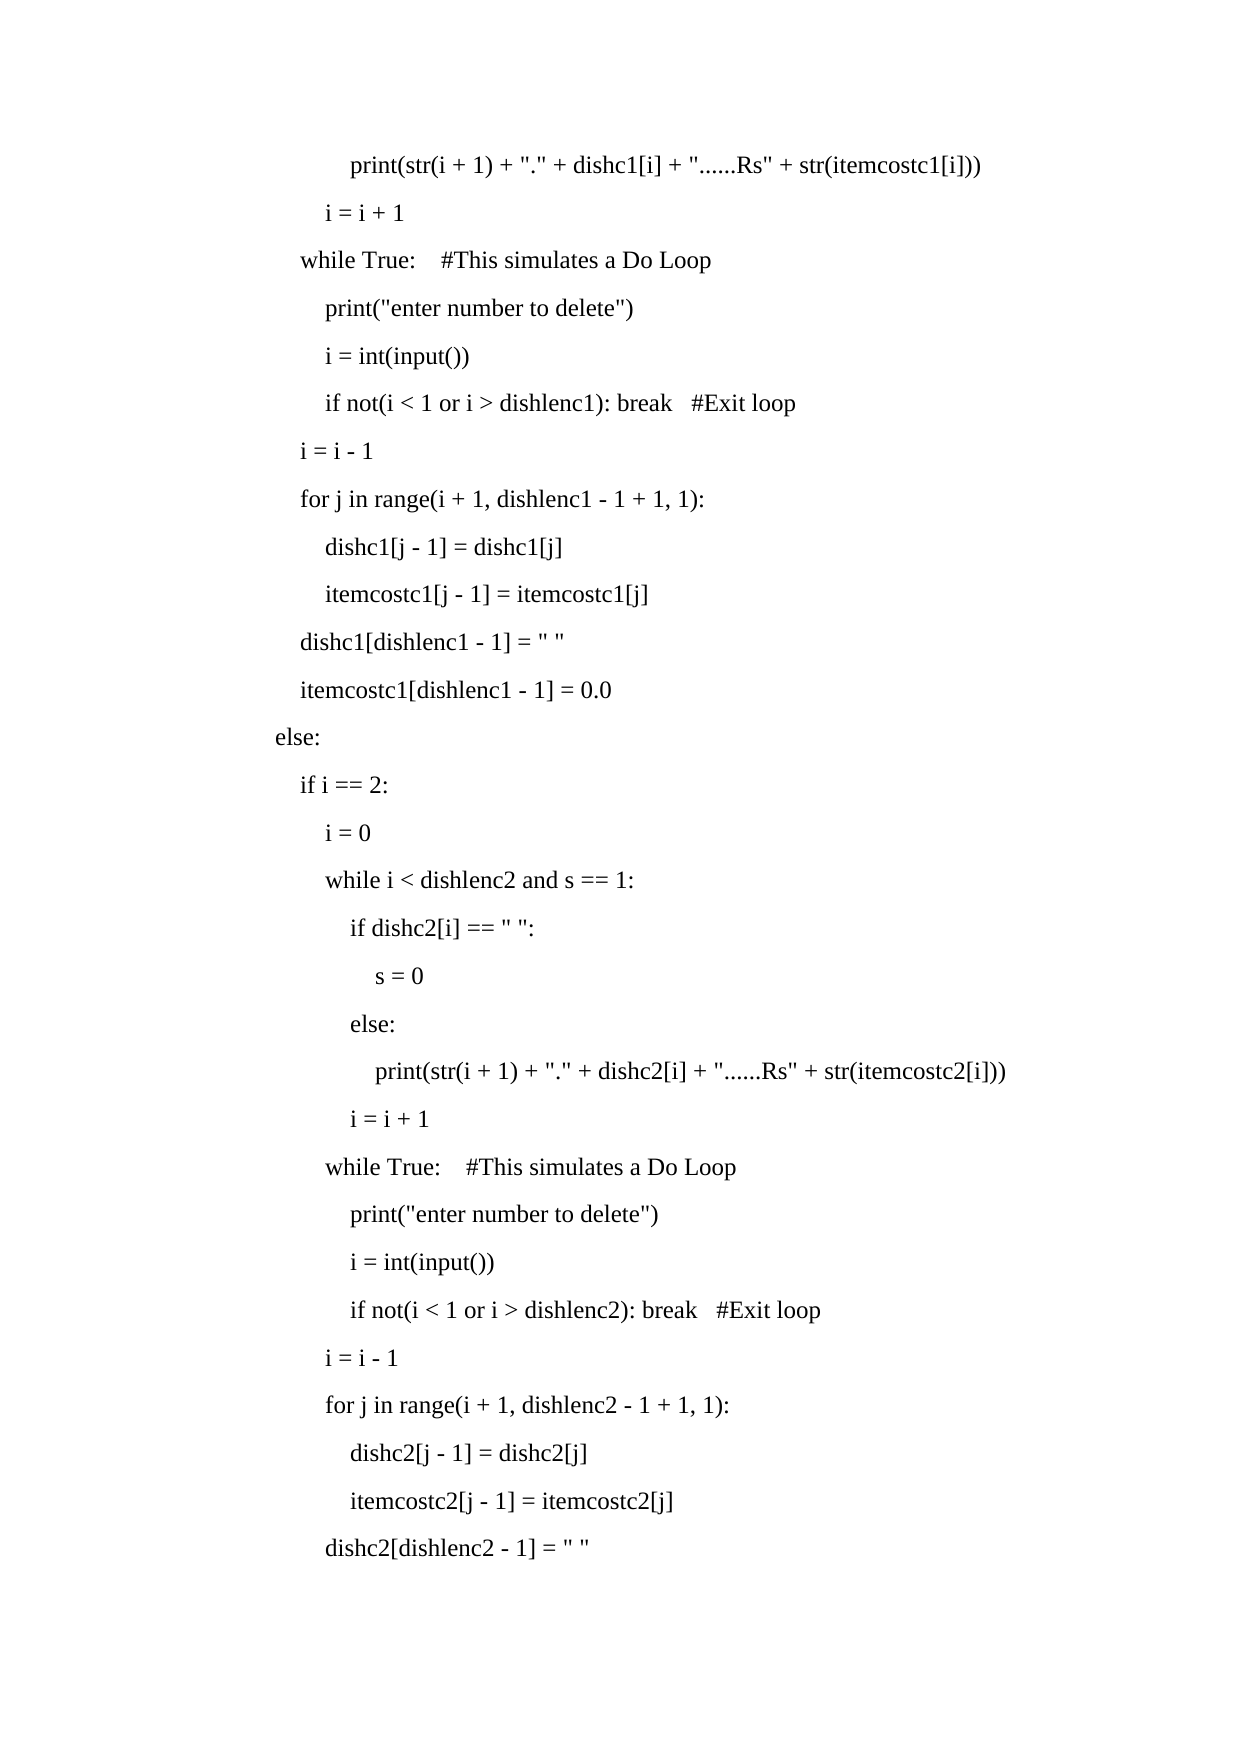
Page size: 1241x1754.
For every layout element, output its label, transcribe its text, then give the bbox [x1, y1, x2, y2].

text while i < dishlenc2 and s == 1: [150, 866, 1090, 894]
text while True: #This simulates a Do Loop [150, 1152, 1090, 1181]
text if not(i < 1 or i > dishlenc1): break #Exit loop [150, 388, 1090, 417]
text print(str(i + 1) + "." + dishc1[i] + "......Rs" + str(itemcostc1[i])) [150, 150, 1090, 179]
text i = int(input()) [150, 341, 1090, 369]
text i = i + 1 [150, 1104, 1090, 1133]
text if i == 2: [150, 770, 1090, 799]
text s = 0 [150, 961, 1090, 990]
text else: [150, 722, 1090, 751]
text itemcostc1[dishlenc1 - 1] = 0.0 [150, 675, 1090, 703]
text i = i - 1 [150, 1343, 1090, 1371]
text i = i - 1 [150, 436, 1090, 465]
text i = 0 [150, 818, 1090, 847]
text print("enter number to delete") [150, 1199, 1090, 1228]
text else: [150, 1009, 1090, 1037]
text i = i + 1 [150, 198, 1090, 226]
text if not(i < 1 or i > dishlenc2): break #Exit loop [150, 1295, 1090, 1324]
text print(str(i + 1) + "." + dishc2[i] + "......Rs" + str(itemcostc2[i])) [150, 1056, 1090, 1085]
text dishc1[j - 1] = dishc1[j] [150, 532, 1090, 560]
text itemcostc2[j - 1] = itemcostc2[j] [150, 1486, 1090, 1514]
text dishc2[dishlenc2 - 1] = " " [150, 1533, 1090, 1562]
text if dishc2[i] == " ": [150, 913, 1090, 942]
text print("enter number to delete") [150, 293, 1090, 322]
text itemcostc1[j - 1] = itemcostc1[j] [150, 579, 1090, 608]
text for j in range(i + 1, dishlenc1 - 1 + 1, 1): [150, 484, 1090, 513]
text dishc1[dishlenc1 - 1] = " " [150, 627, 1090, 656]
text dishc2[j - 1] = dishc2[j] [150, 1438, 1090, 1467]
text for j in range(i + 1, dishlenc2 - 1 + 1, 1): [150, 1390, 1090, 1419]
text while True: #This simulates a Do Loop [150, 245, 1090, 274]
text i = int(input()) [150, 1247, 1090, 1276]
